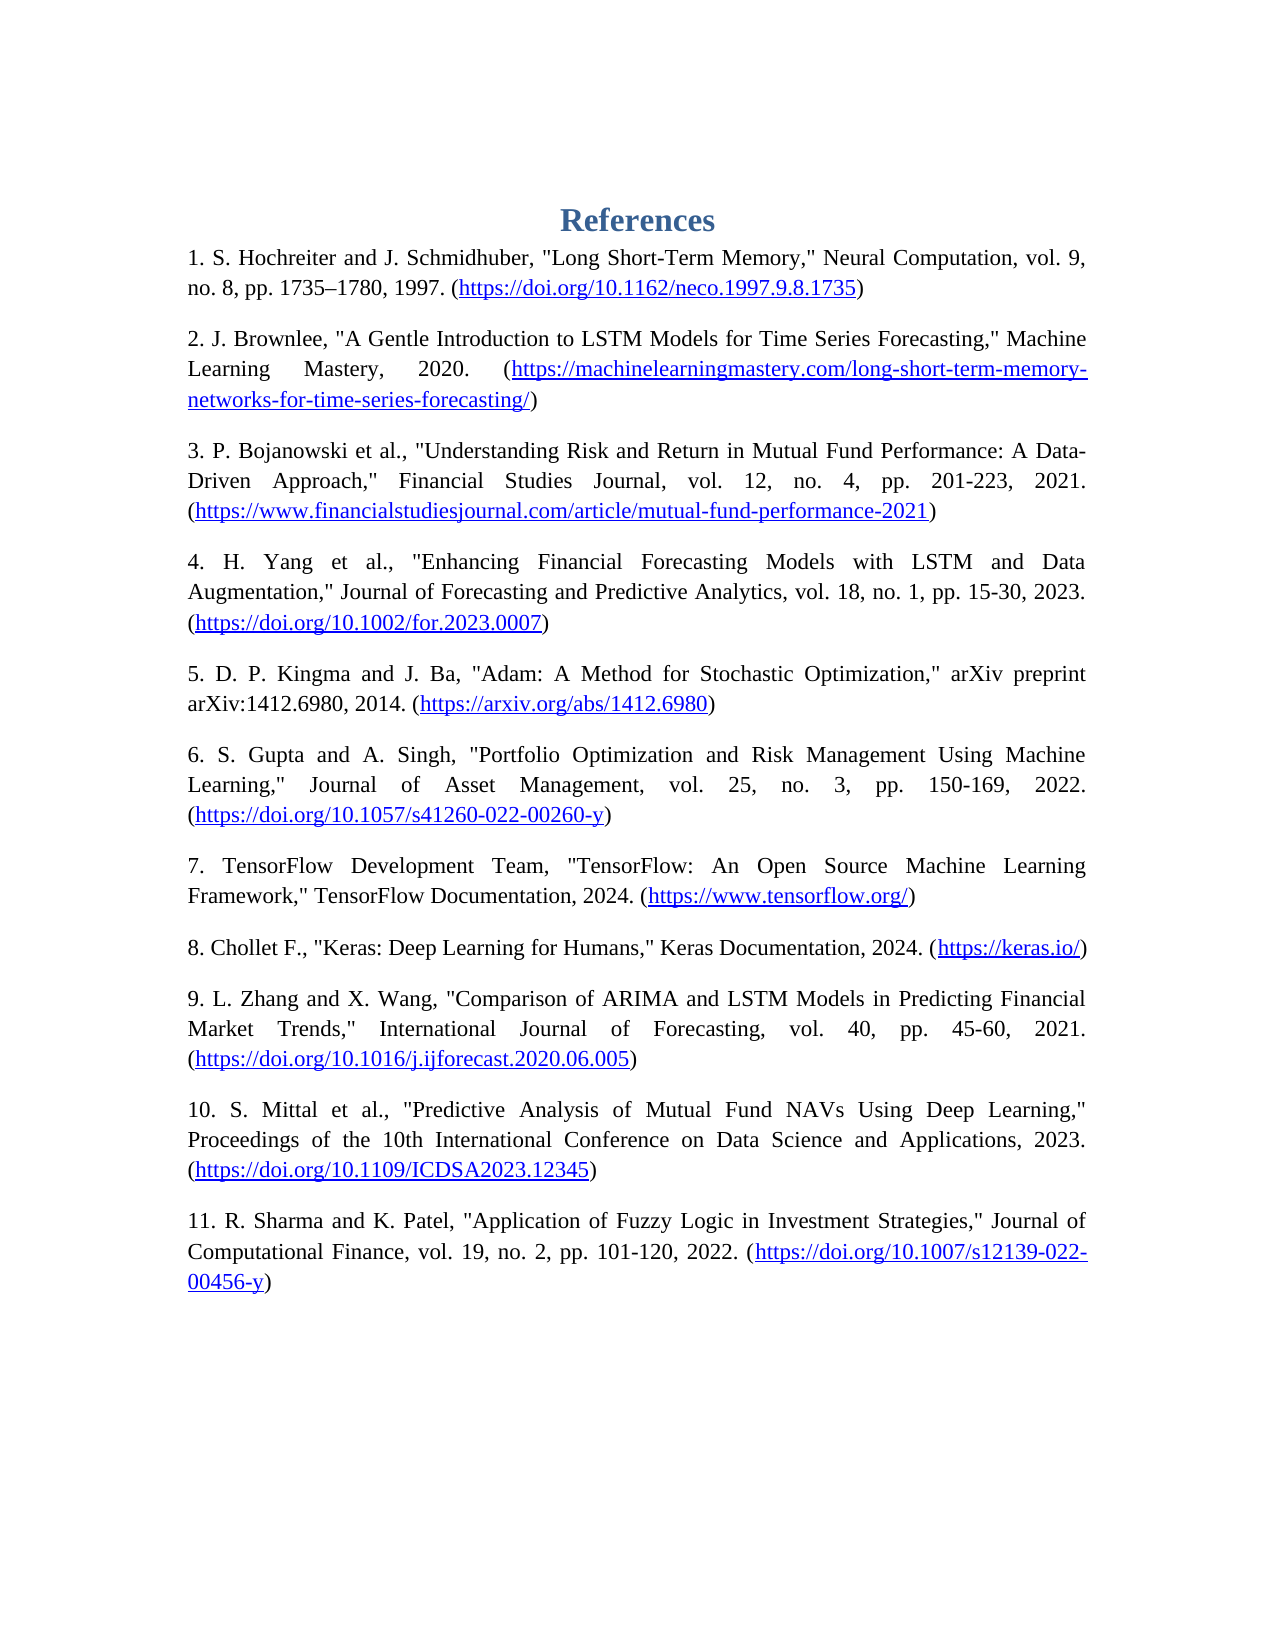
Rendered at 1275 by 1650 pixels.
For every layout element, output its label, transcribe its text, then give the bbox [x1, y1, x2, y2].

text 8. Chollet F., "Keras: Deep Learning for Humans," Keras Documentation, 2024. (https://keras.io/) [187, 934, 1087, 960]
text 1. S. Hochreiter and J. Schmidhuber, "Long Short-Term Memory," Neural Computation, vol. 9, no. 8, pp. 1735–1780, 1997. (https://doi.org/10.1162/neco.1997.9.8.1735) [187, 244, 1087, 301]
subtitle References [187, 200, 1087, 238]
text 7. TensorFlow Development Team, "TensorFlow: An Open Source Machine Learning Framework," TensorFlow Documentation, 2024. (https://www.tensorflow.org/) [187, 852, 1087, 909]
text 10. S. Mittal et al., "Predictive Analysis of Mutual Fund NAVs Using Deep Learning," Proceedings of the 10th International Conference on Data Science and Applications, 2023. (https://doi.org/10.1109/ICDSA2023.12345) [187, 1096, 1087, 1183]
text 2. J. Brownlee, "A Gentle Introduction to LSTM Models for Time Series Forecasting," Machine Learning Mastery, 2020. (https://machinelearningmastery.com/long-short-term-memory-networks-for-time-series-forecasting/) [187, 325, 1087, 412]
text 4. H. Yang et al., "Enhancing Financial Forecasting Models with LSTM and Data Augmentation," Journal of Forecasting and Predictive Analytics, vol. 18, no. 1, pp. 15-30, 2023. (https://doi.org/10.1002/for.2023.0007) [187, 548, 1087, 635]
text 6. S. Gupta and A. Singh, "Portfolio Optimization and Risk Management Using Machine Learning," Journal of Asset Management, vol. 25, no. 3, pp. 150-169, 2022. (https://doi.org/10.1057/s41260-022-00260-y) [187, 741, 1087, 828]
text 5. D. P. Kingma and J. Ba, "Adam: A Method for Stochastic Optimization," arXiv preprint arXiv:1412.6980, 2014. (https://arxiv.org/abs/1412.6980) [187, 660, 1087, 716]
text 9. L. Zhang and X. Wang, "Comparison of ARIMA and LSTM Models in Predicting Financial Market Trends," International Journal of Forecasting, vol. 40, pp. 45-60, 2021. (https://doi.org/10.1016/j.ijforecast.2020.06.005) [187, 985, 1087, 1071]
text 3. P. Bojanowski et al., "Understanding Risk and Return in Mutual Fund Performance: A Data-Driven Approach," Financial Studies Journal, vol. 12, no. 4, pp. 201-223, 2021. (https://www.financialstudiesjournal.com/article/mutual-fund-performance-2021) [187, 437, 1087, 523]
text 11. R. Sharma and K. Patel, "Application of Fuzzy Logic in Investment Strategies," Journal of Computational Finance, vol. 19, no. 2, pp. 101-120, 2022. (https://doi.org/10.1007/s12139-022-00456-y) [187, 1208, 1087, 1294]
